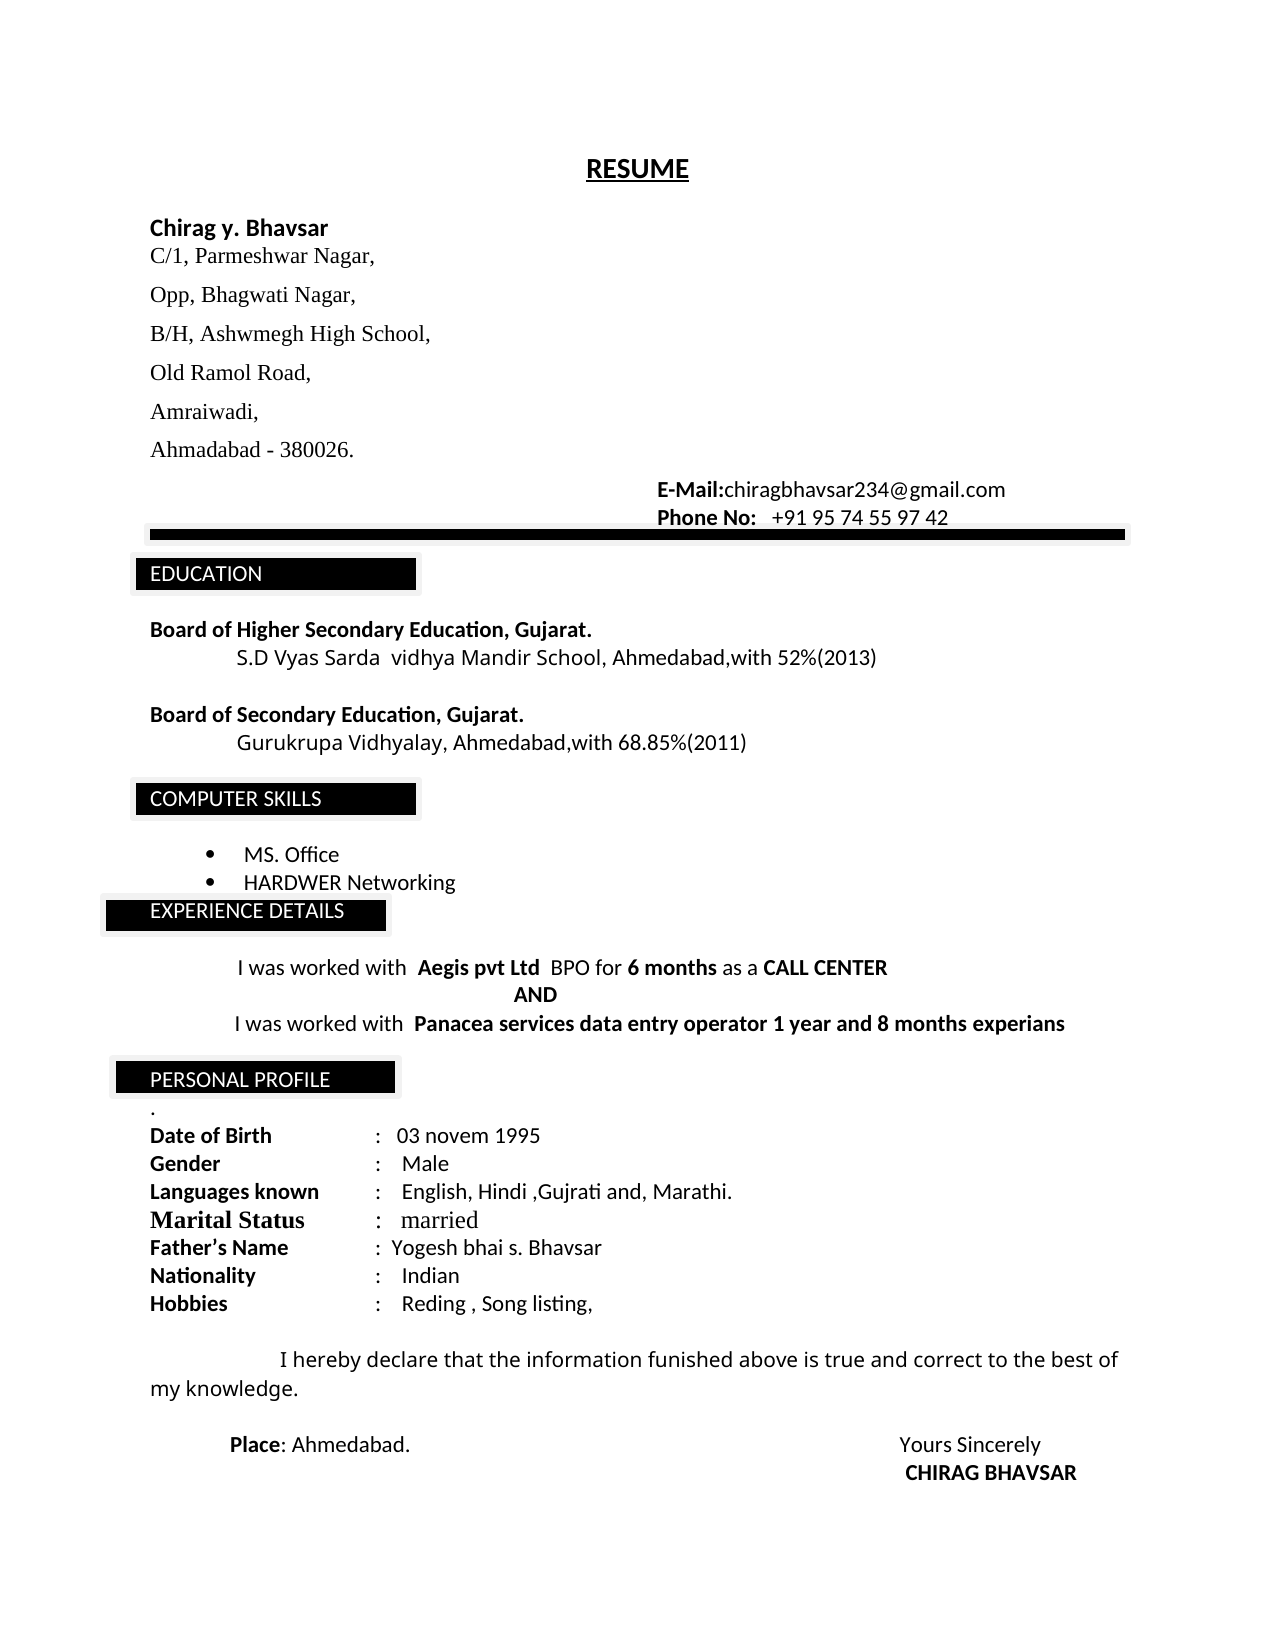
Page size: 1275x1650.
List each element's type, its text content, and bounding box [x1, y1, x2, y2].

text S.D Vyas Sarda vidhya Mandir School, Ahmedabad,with 52%(2013) [216, 643, 1125, 672]
text EDUCATION [150, 559, 1125, 587]
text Gender : Male [150, 1149, 1125, 1177]
text Board of Secondary Education, Gujarat. [150, 700, 1125, 728]
text C/1, Parmeshwar Nagar, [150, 242, 1125, 269]
text I hereby declare that the information funished above is true and correct to the best of my knowledge. [150, 1346, 1125, 1402]
text Opp, Bhagwati Nagar, [150, 281, 1125, 307]
text B/H, Ashwmegh High School, [150, 320, 1125, 346]
text E-Mail:chiragbhavsar234@gmail.com [150, 475, 1125, 503]
text Nationality : Indian [150, 1262, 1125, 1289]
text RESUME [150, 150, 1125, 186]
text Gurukrupa Vidhyalay, Ahmedabad,with 68.85%(2011) [216, 728, 1125, 756]
list MS. Office [206, 841, 1125, 868]
text Place: Ahmedabad. Yours Sincerely [150, 1431, 1125, 1458]
text Languages known : English, Hindi ,Gujrati and, Marathi. [150, 1177, 1125, 1205]
text COMPUTER SKILLS [150, 784, 1125, 812]
text Hobbies : Reding , Song listing, [150, 1289, 1125, 1318]
text AND [234, 981, 1125, 1009]
text I was worked with Aegis pvt Ltd BPO for 6 months as a CALL CENTER [150, 953, 1125, 981]
text Old Ramol Road, [150, 359, 1125, 385]
text CHIRAG BHAVSAR [150, 1458, 1125, 1487]
text PERSONAL PROFILE [150, 1065, 1125, 1093]
text Board of Higher Secondary Education, Gujarat. [150, 616, 1125, 643]
list HARDWER Networking [206, 868, 1125, 897]
text . [150, 1093, 1125, 1121]
text Amraiwadi, [150, 398, 1125, 424]
text Phone No: +91 95 74 55 97 42 [150, 503, 1125, 531]
text Chirag y. Bhavsar [150, 212, 1125, 242]
text Date of Birth : 03 novem 1995 [150, 1121, 1125, 1149]
text Marital Status : married [150, 1205, 1125, 1233]
text Father’s Name : Yogesh bhai s. Bhavsar [150, 1233, 1125, 1262]
text I was worked with Panacea services data entry operator 1 year and 8 months experians [234, 1009, 1125, 1037]
text Ahmadabad - 380026. [150, 437, 1125, 463]
text EXPERIENCE DETAILS [150, 897, 1125, 924]
